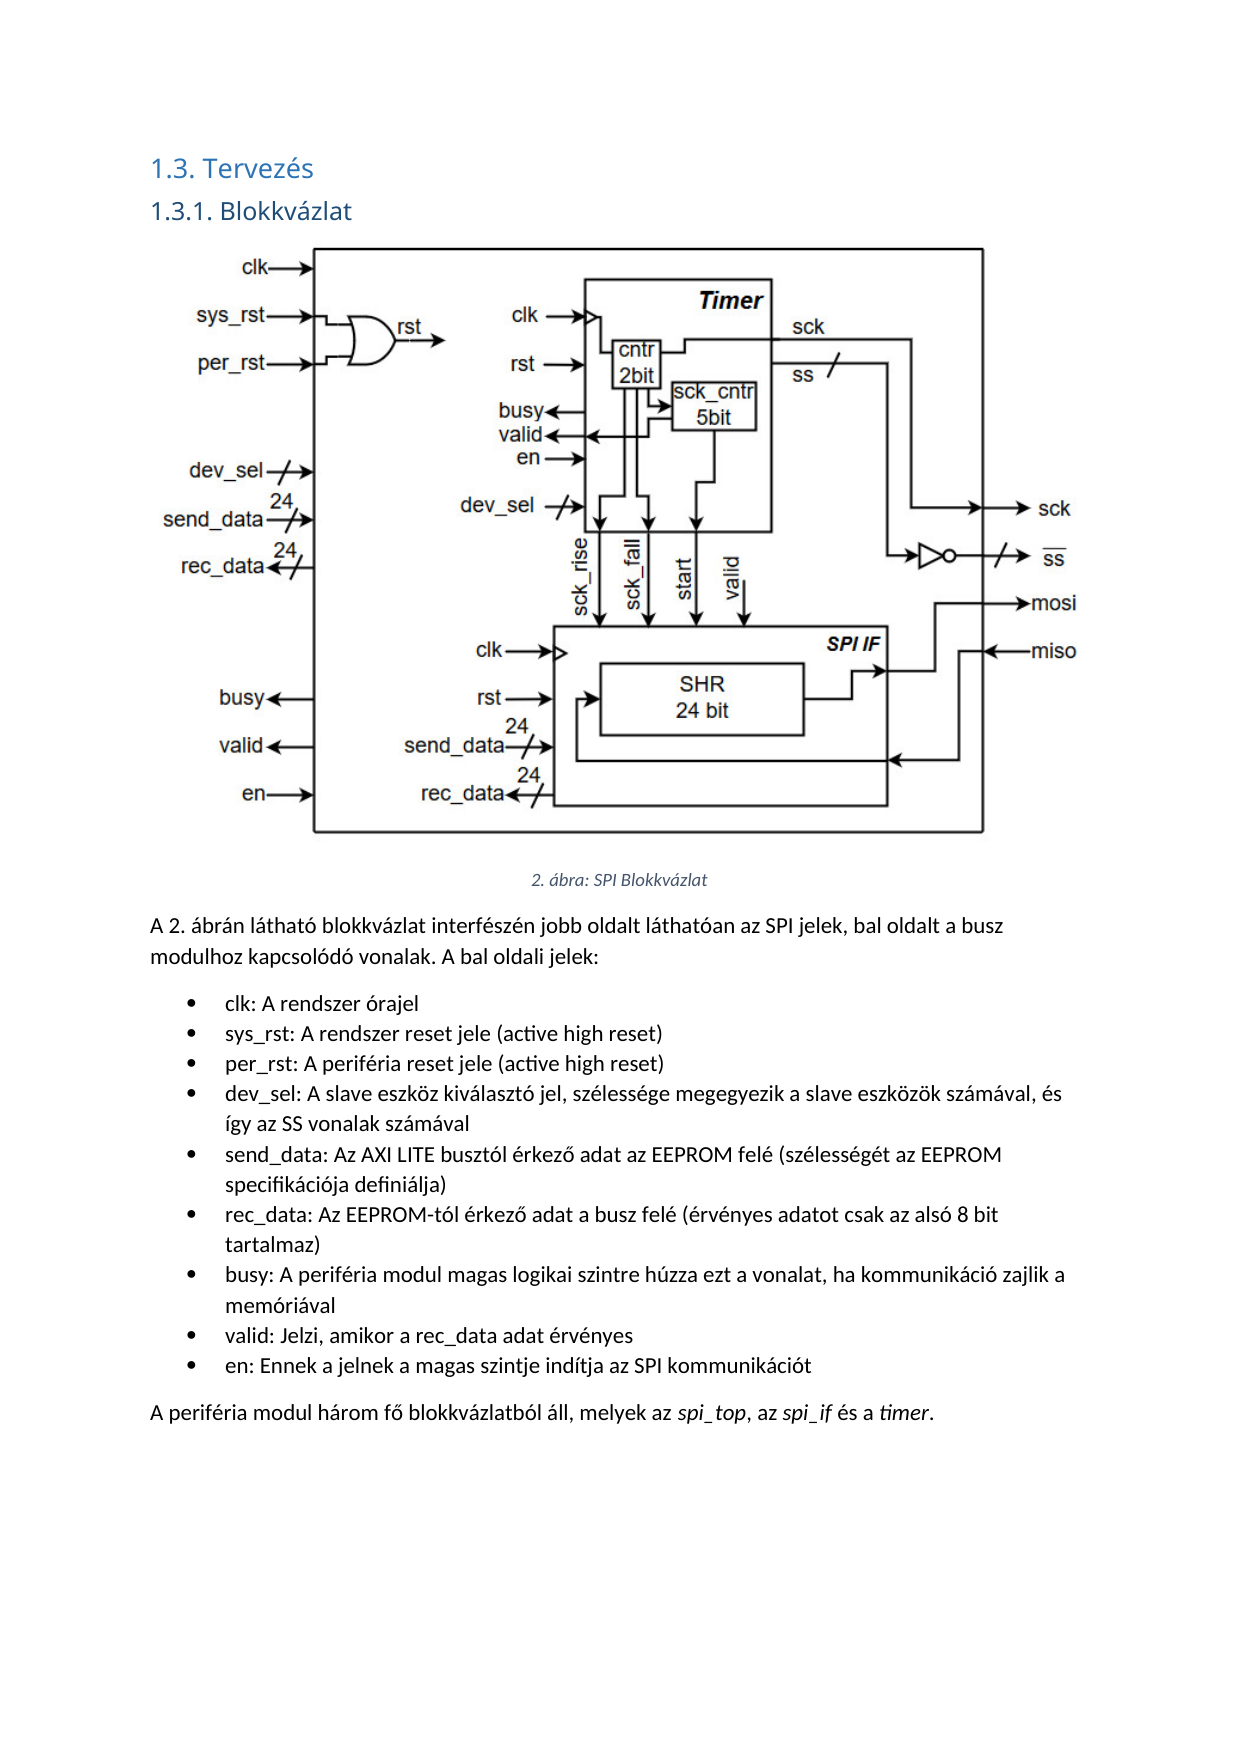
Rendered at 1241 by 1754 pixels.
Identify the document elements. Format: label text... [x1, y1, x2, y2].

subtitle 1.3. Tervezés [150, 150, 1090, 187]
text A 2. ábrán látható blokkvázlat interfészén jobb oldalt láthatóan az SPI jelek, bal oldalt a busz modulhoz kapcsolódó vonalak. A bal oldali jelek: [150, 912, 1090, 970]
list dev_sel: A slave eszköz kiválasztó jel, szélessége megegyezik a slave eszközök számával, és így az SS vonalak számával [187, 1079, 1090, 1137]
list clk: A rendszer órajel [187, 989, 1090, 1017]
list valid: Jelzi, amikor a rec_data adat érvényes [187, 1321, 1090, 1349]
text 2. ábra: SPI Blokkvázlat [150, 868, 1090, 891]
list send_data: Az AXI LITE busztól érkező adat az EEPROM felé (szélességét az EEPROM specifikációja definiálja) [187, 1140, 1090, 1198]
list sys_rst: A rendszer reset jele (active high reset) [187, 1019, 1090, 1047]
subtitle 1.3.1. Blokkvázlat [150, 194, 1090, 228]
text A periféria modul három fő blokkvázlatból áll, melyek az spi_top, az spi_if és a timer. [150, 1398, 1090, 1426]
list en: Ennek a jelnek a magas szintje indítja az SPI kommunikációt [187, 1351, 1090, 1379]
list busy: A periféria modul magas logikai szintre húzza ezt a vonalat, ha kommunikáció zajlik a memóriával [187, 1261, 1090, 1319]
picture [150, 230, 1091, 852]
list rec_data: Az EEPROM-tól érkező adat a busz felé (érvényes adatot csak az alsó 8 bit tartalmaz) [187, 1200, 1090, 1258]
list per_rst: A periféria reset jele (active high reset) [187, 1049, 1090, 1077]
